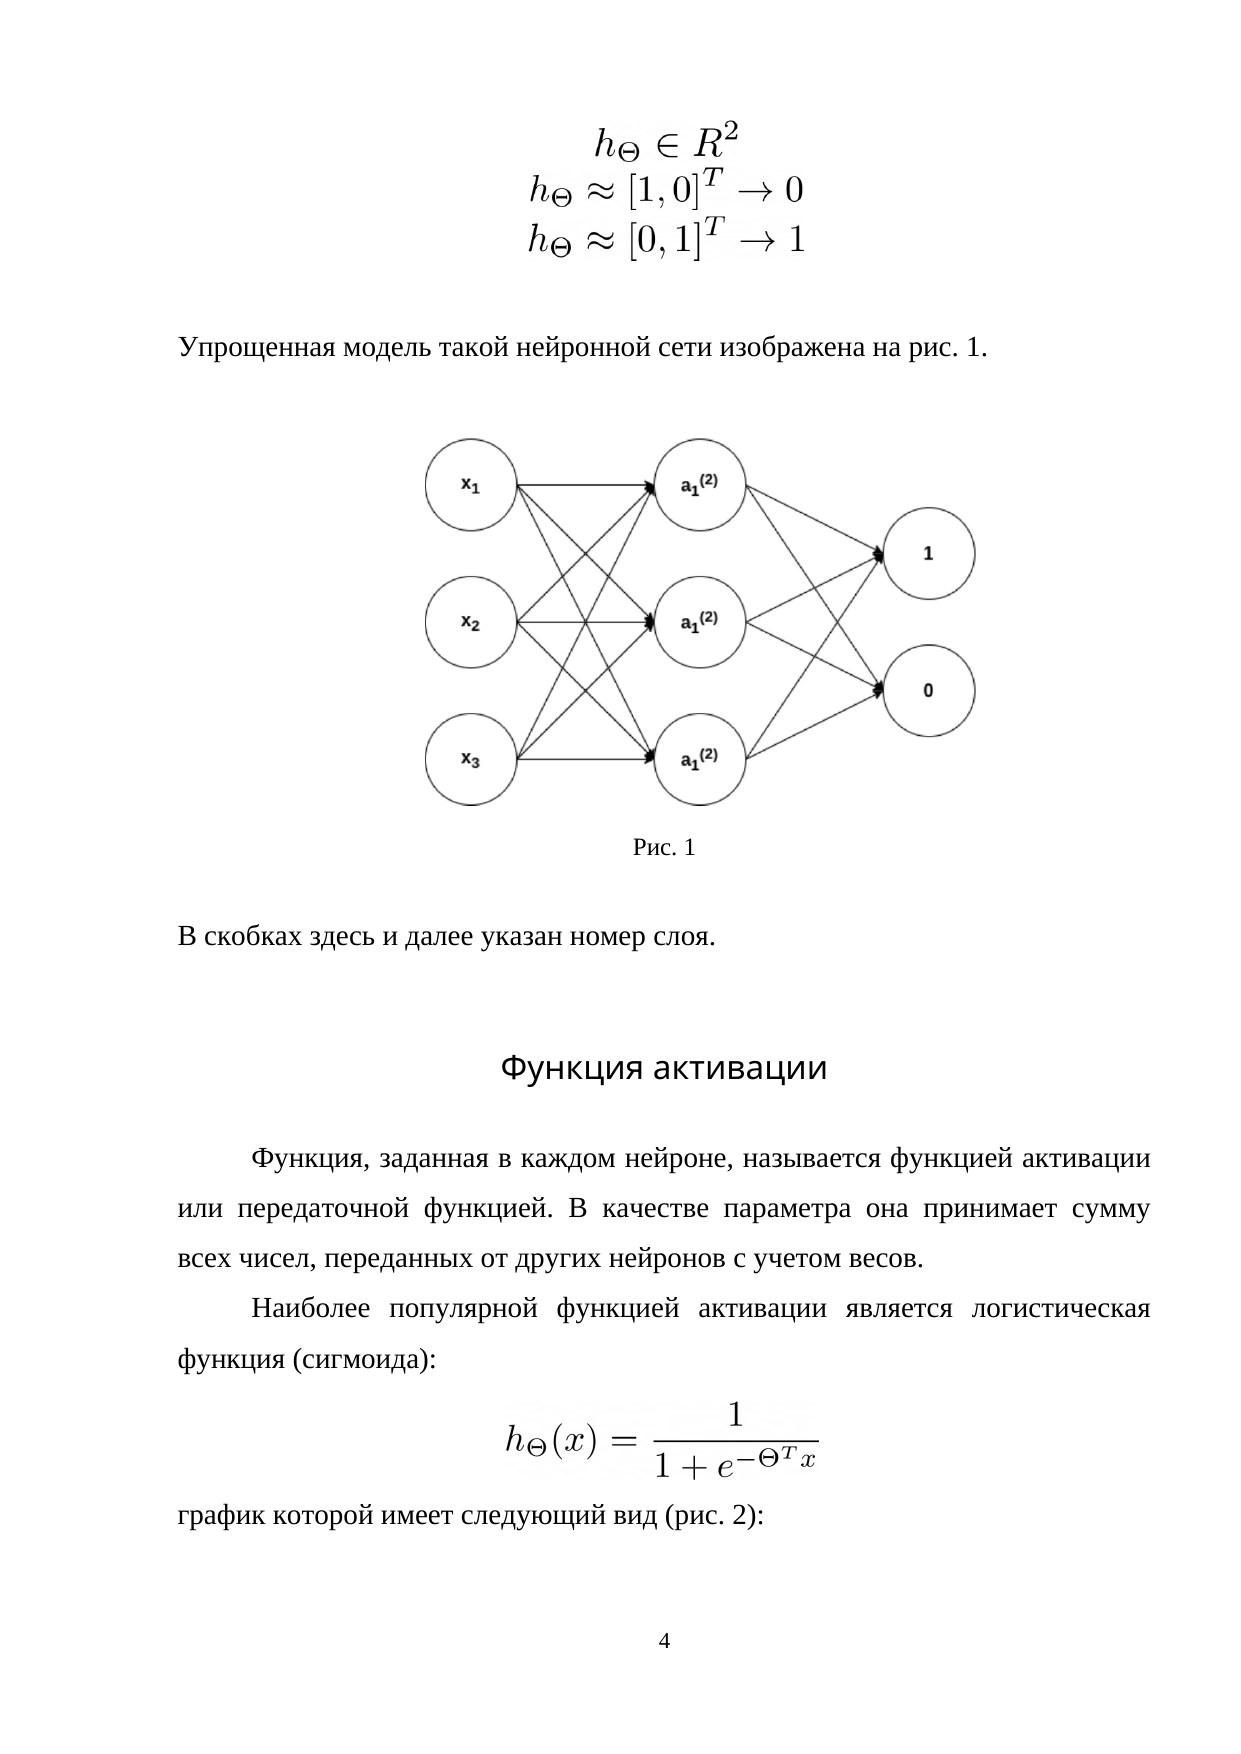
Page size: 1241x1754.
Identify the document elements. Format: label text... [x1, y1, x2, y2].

picture [501, 1391, 827, 1484]
text Наиболее популярной функцией активации является логистическая функция (сигмоида): [177, 1291, 1152, 1374]
text график которой имеет следующий вид (рис. 2): [177, 1497, 1152, 1530]
text Рис. 1 [177, 832, 1152, 861]
picture [415, 429, 988, 819]
picture [520, 118, 809, 266]
subtitle Функция активации [177, 1044, 1152, 1089]
text В скобках здесь и далее указан номер слоя. [177, 918, 1152, 952]
text Функция, заданная в каждом нейроне, называется функцией активации или передаточной функцией. В качестве параметра она принимает сумму всех чисел, переданных от других нейронов с учетом весов. [177, 1140, 1152, 1274]
text Упрощенная модель такой нейронной сети изображена на рис. 1. [177, 329, 1152, 362]
